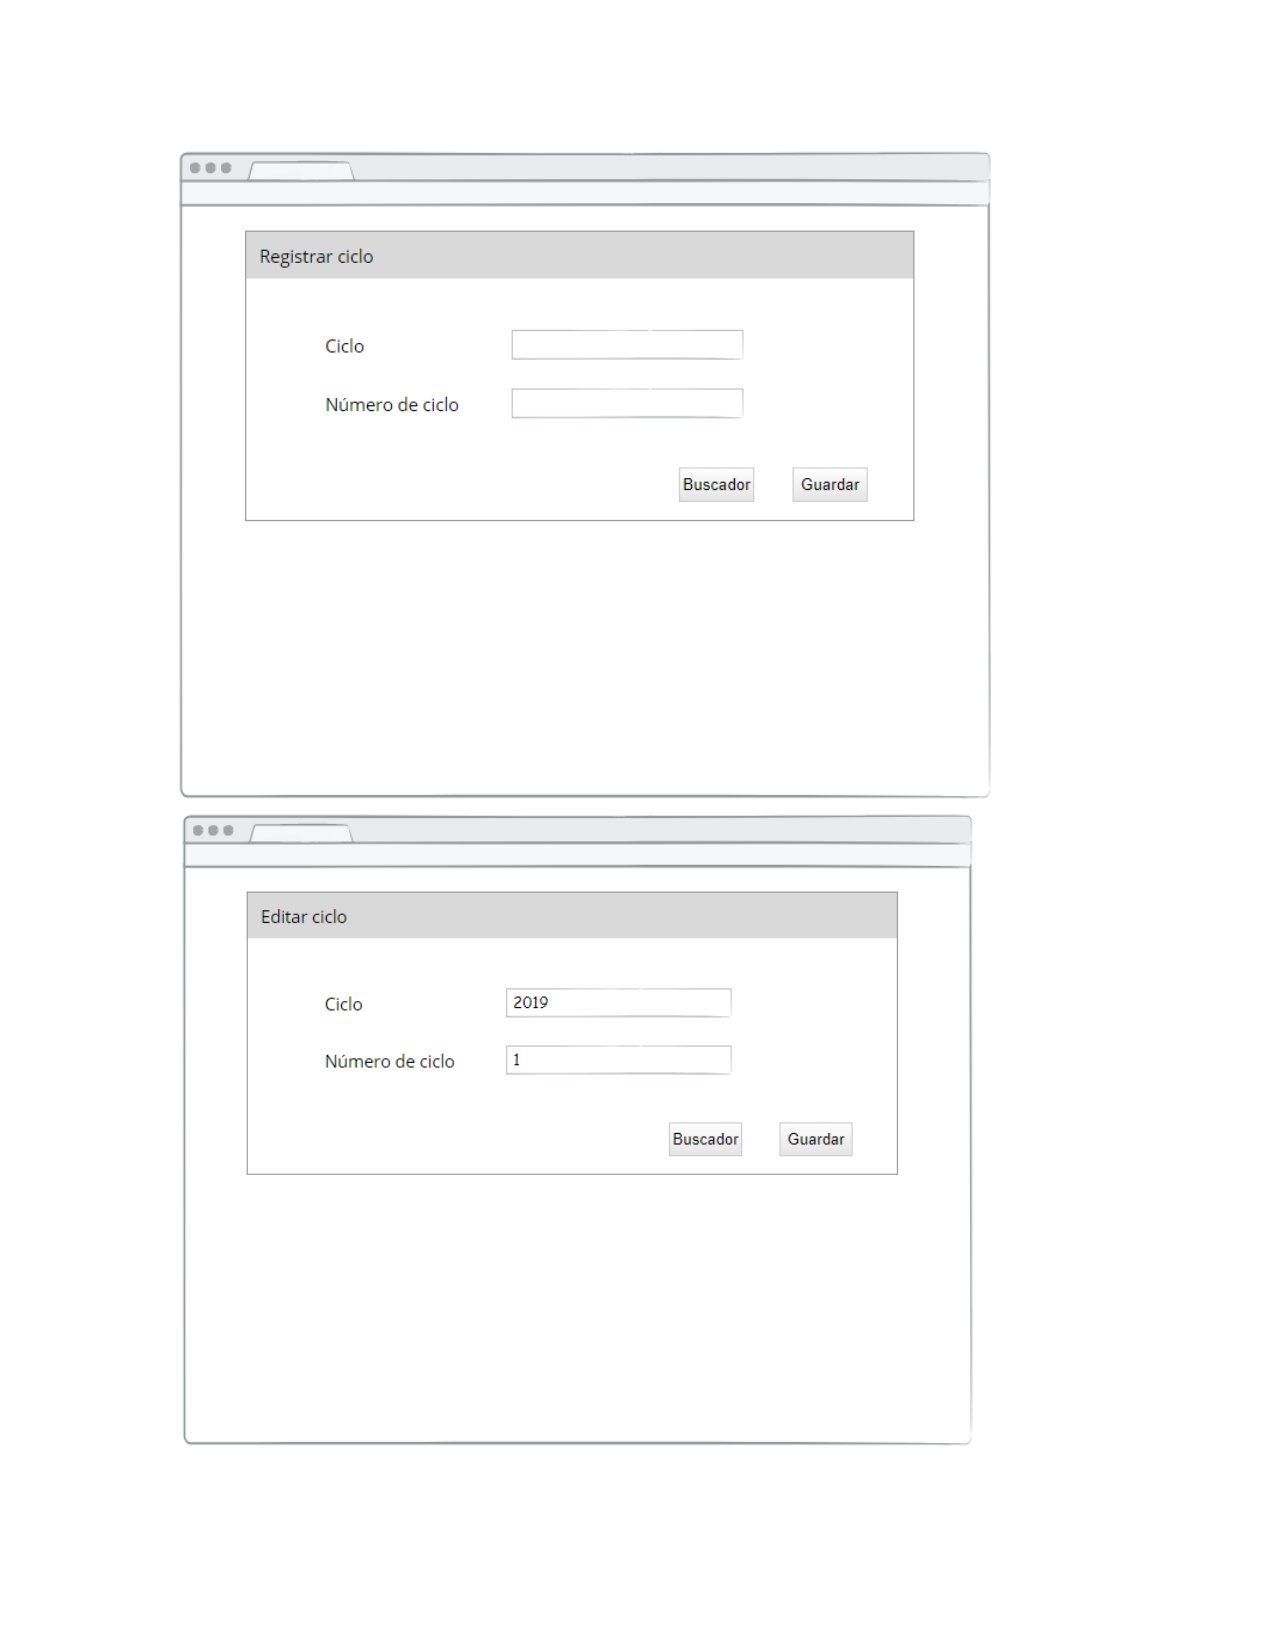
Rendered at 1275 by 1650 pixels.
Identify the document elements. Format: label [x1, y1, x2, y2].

picture [177, 147, 1003, 807]
picture [177, 810, 990, 1456]
